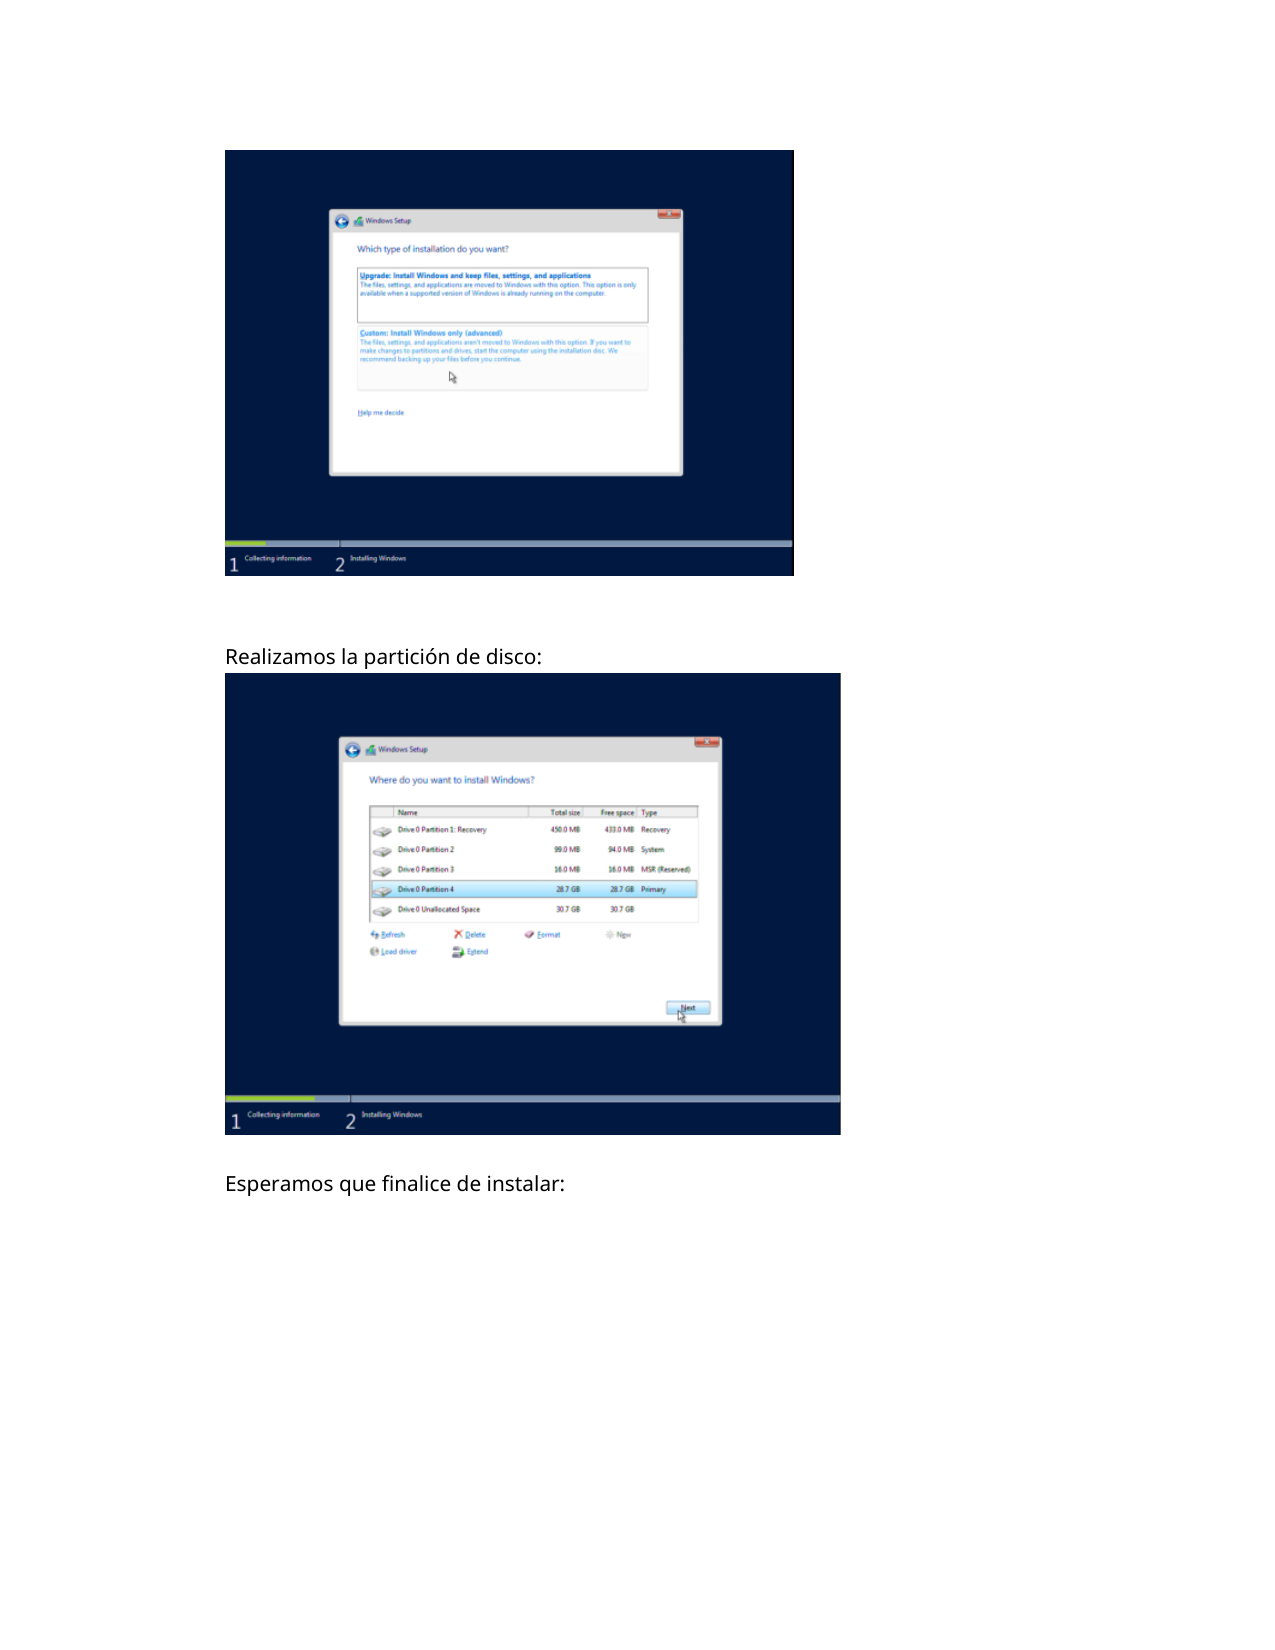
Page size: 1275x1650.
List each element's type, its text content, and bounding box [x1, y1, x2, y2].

picture [225, 150, 794, 576]
text Realizamos la partición de disco: [225, 642, 1125, 670]
text Esperamos que finalice de instalar: [225, 1169, 1125, 1198]
picture [225, 673, 841, 1135]
